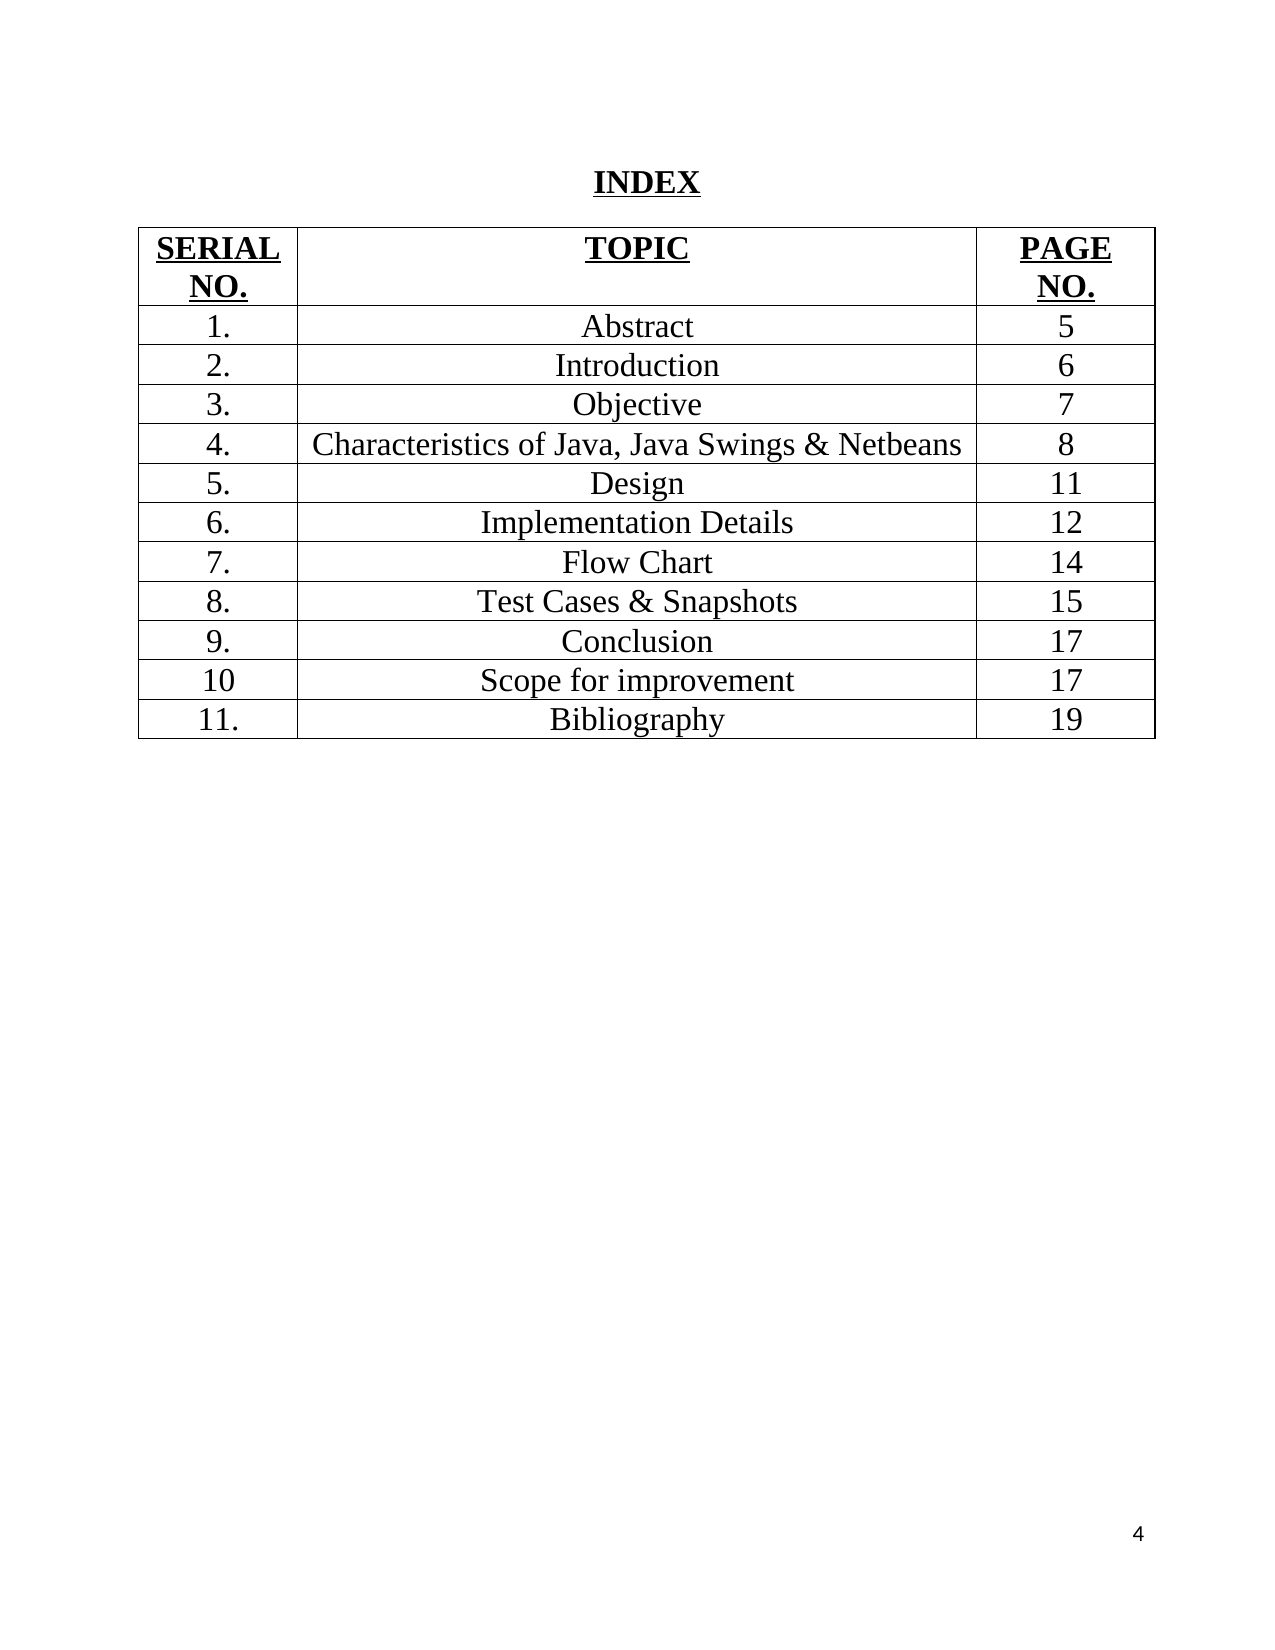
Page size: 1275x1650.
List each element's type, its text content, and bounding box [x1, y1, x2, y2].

table_header PAGE NO. [977, 228, 1154, 305]
table_cell Conclusion [298, 621, 976, 659]
table_cell 5 [977, 306, 1154, 344]
table_cell Flow Chart [298, 542, 976, 581]
table_cell 17 [977, 621, 1154, 659]
table_cell Scope for improvement [298, 660, 976, 699]
table_cell 11 [977, 464, 1154, 502]
table_cell 2. [139, 345, 297, 384]
table_cell 17 [977, 660, 1154, 699]
table_cell 6 [977, 345, 1154, 384]
table_cell Design [298, 464, 976, 502]
table_cell Introduction [298, 345, 976, 384]
table_cell Implementation Details [298, 503, 976, 541]
table_cell Characteristics of Java, Java Swings & Netbeans [298, 424, 976, 462]
table_cell 6. [139, 503, 297, 541]
table_cell Bibliography [298, 700, 976, 738]
table_cell 15 [977, 582, 1154, 620]
table_cell 7 [977, 385, 1154, 423]
table_cell 7. [139, 542, 297, 581]
text INDEX [150, 162, 1144, 201]
table_cell Objective [298, 385, 976, 423]
table_cell 4. [139, 424, 297, 462]
table_cell 5. [139, 464, 297, 502]
table_cell 8 [977, 424, 1154, 462]
table_cell 1. [139, 306, 297, 344]
table_cell 12 [977, 503, 1154, 541]
table_cell Test Cases & Snapshots [298, 582, 976, 620]
table_cell 19 [977, 700, 1154, 738]
table_cell 8. [139, 582, 297, 620]
table_cell 3. [139, 385, 297, 423]
table_header TOPIC [298, 228, 976, 305]
table_cell Abstract [298, 306, 976, 344]
table_cell 9. [139, 621, 297, 659]
table_cell 10 [139, 660, 297, 699]
table_cell 11. [139, 700, 297, 738]
table_header SERIAL NO. [139, 228, 297, 305]
table_cell 14 [977, 542, 1154, 581]
